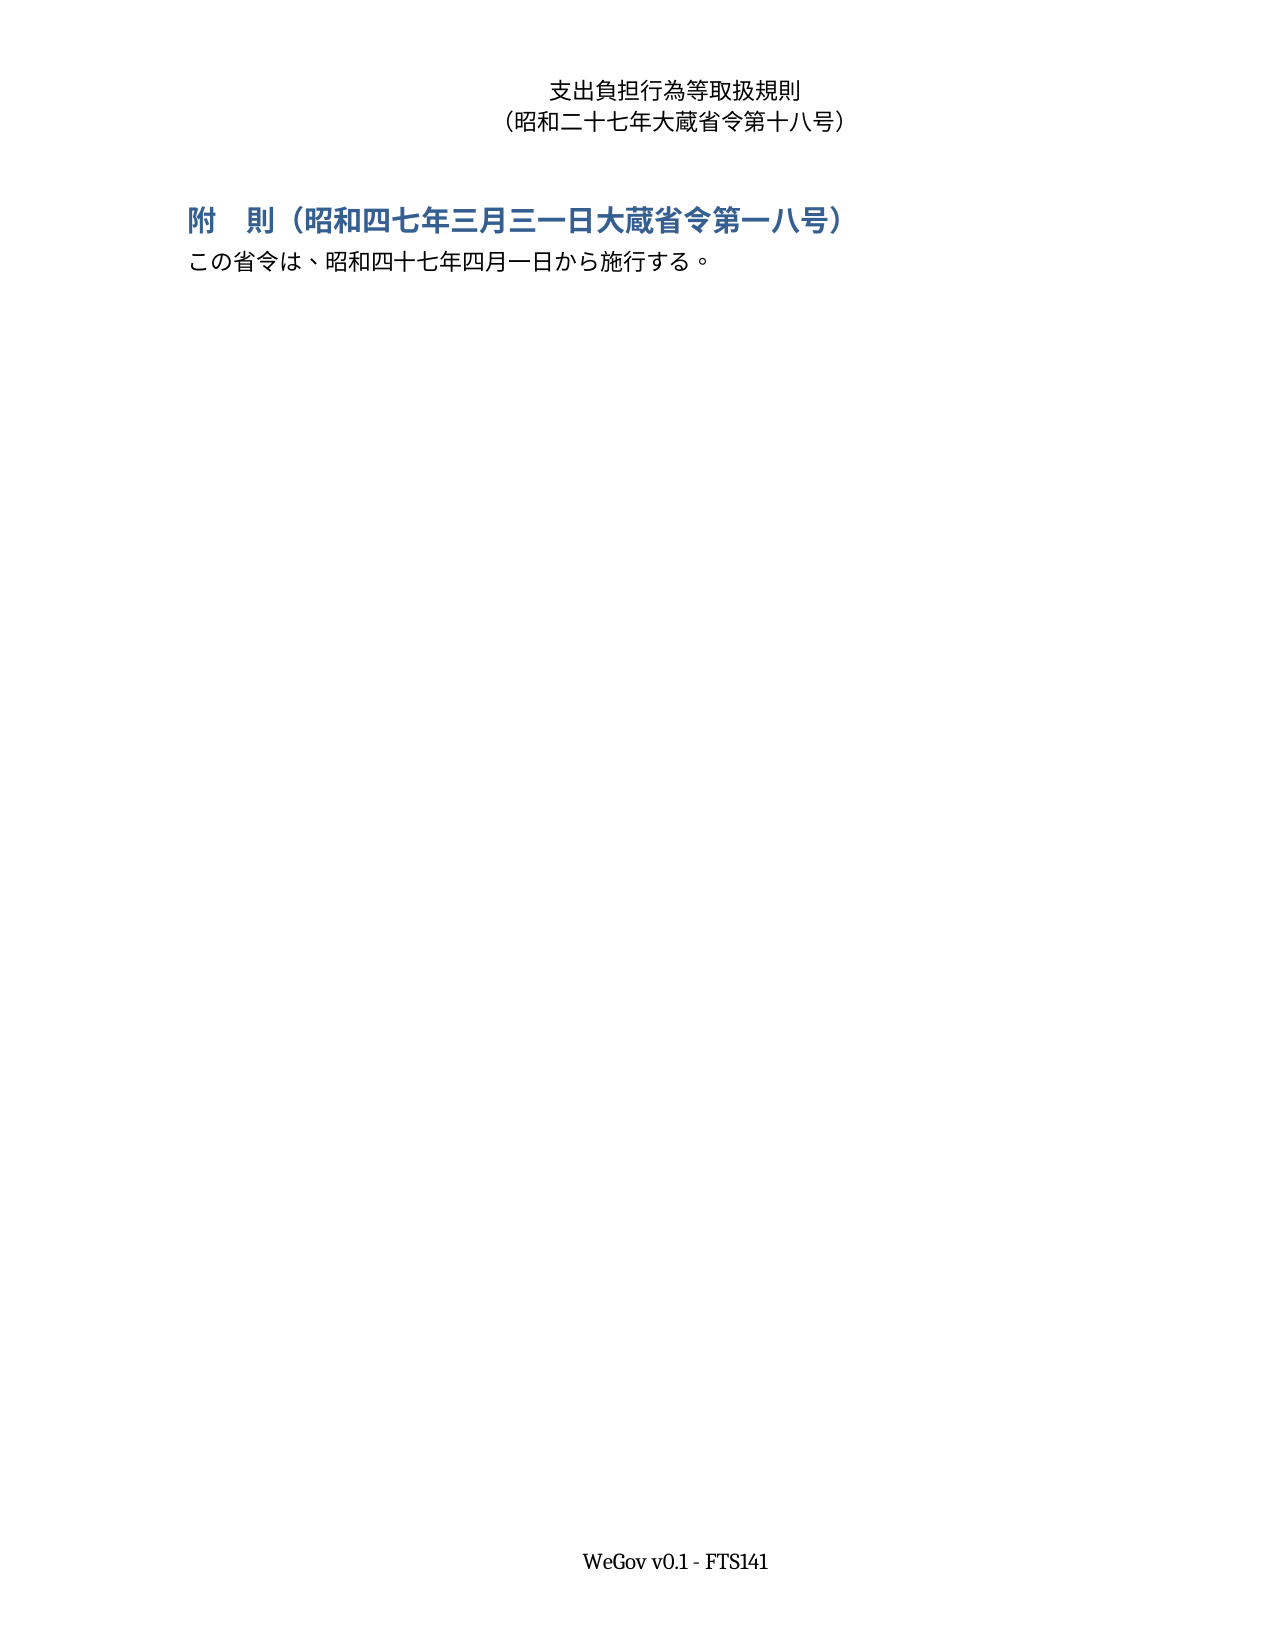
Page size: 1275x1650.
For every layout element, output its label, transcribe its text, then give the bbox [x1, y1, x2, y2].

text この省令は、昭和四十七年四月一日から施行する。 [187, 246, 1087, 277]
subtitle 附 則（昭和四七年三月三一日大蔵省令第一八号） [187, 200, 1087, 240]
